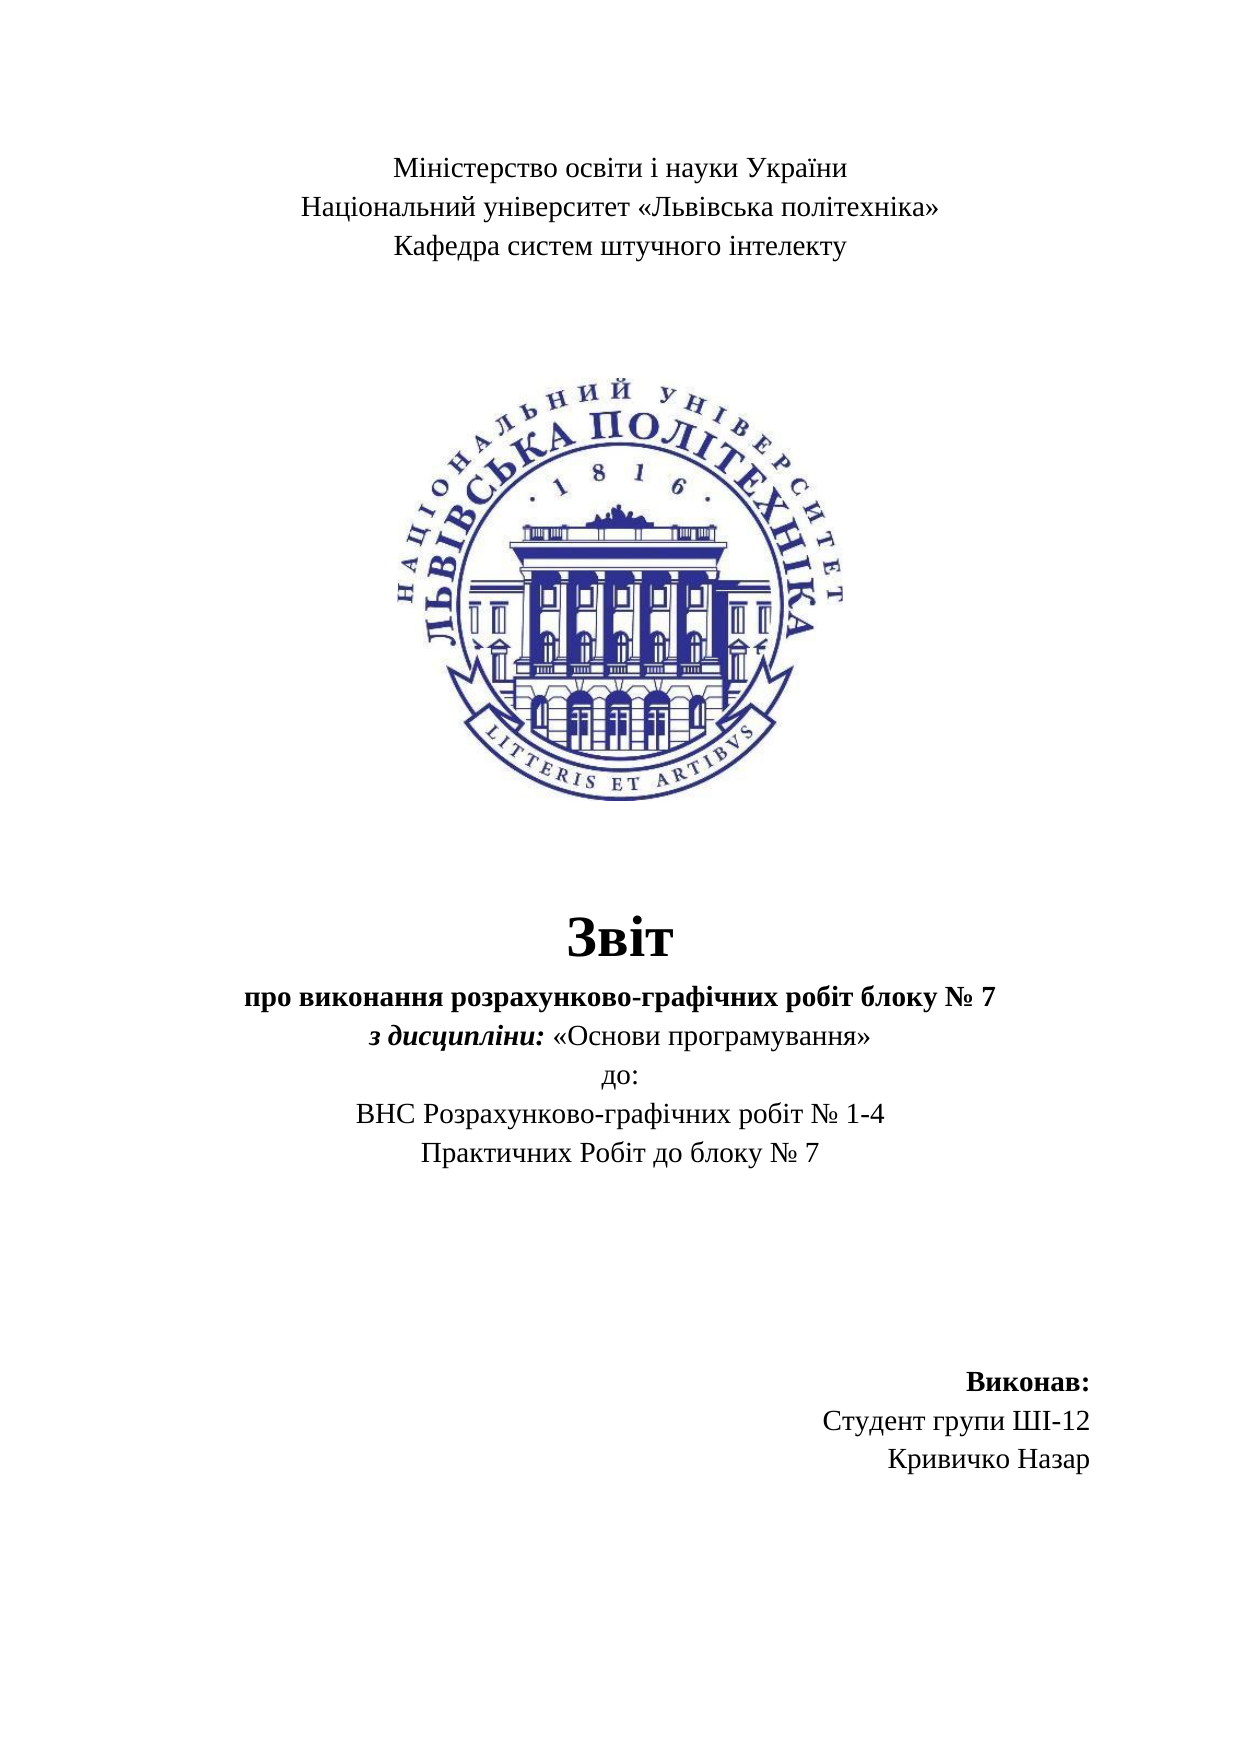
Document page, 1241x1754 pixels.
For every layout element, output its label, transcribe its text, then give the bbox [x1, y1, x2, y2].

text до: [150, 1057, 1090, 1091]
text Практичних Робіт до блоку № 7 [150, 1135, 1090, 1168]
text Кафедра систем штучного інтелекту [150, 228, 1090, 261]
text з дисципліни: «Основи програмування» [150, 1018, 1090, 1052]
text ВНС Розрахунково-графічних робіт № 1-4 [150, 1096, 1090, 1130]
text Національний університет «Львівська політехніка» [150, 189, 1090, 222]
text Кривичко Назар [150, 1442, 1090, 1475]
text Студент групи ШІ-12 [150, 1403, 1090, 1436]
text Міністерство освіти і науки України [150, 150, 1090, 183]
text про виконання розрахунково-графічних робіт блоку № 7 [150, 979, 1090, 1013]
text Виконав: [150, 1364, 1090, 1397]
text Звіт [150, 902, 1090, 969]
